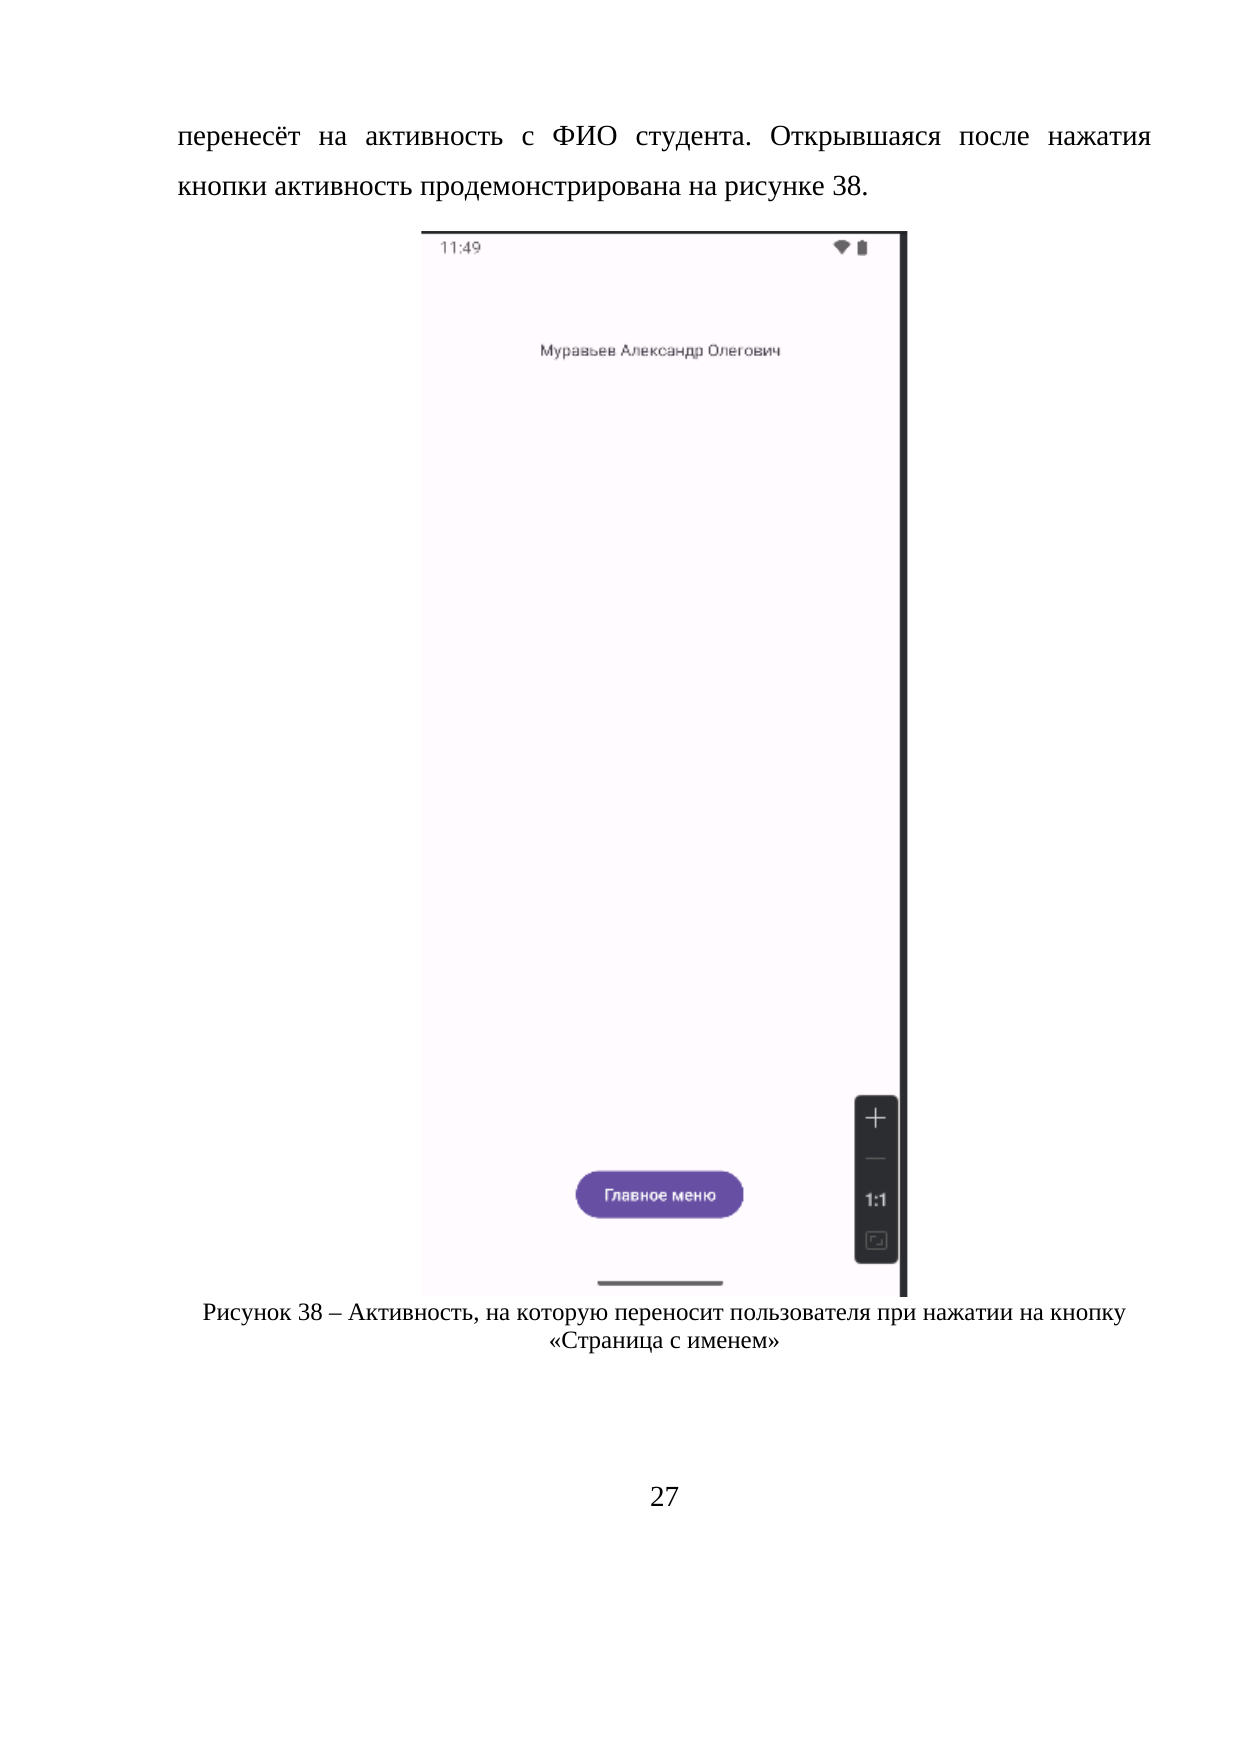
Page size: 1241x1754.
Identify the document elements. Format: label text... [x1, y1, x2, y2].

picture [421, 231, 908, 1297]
